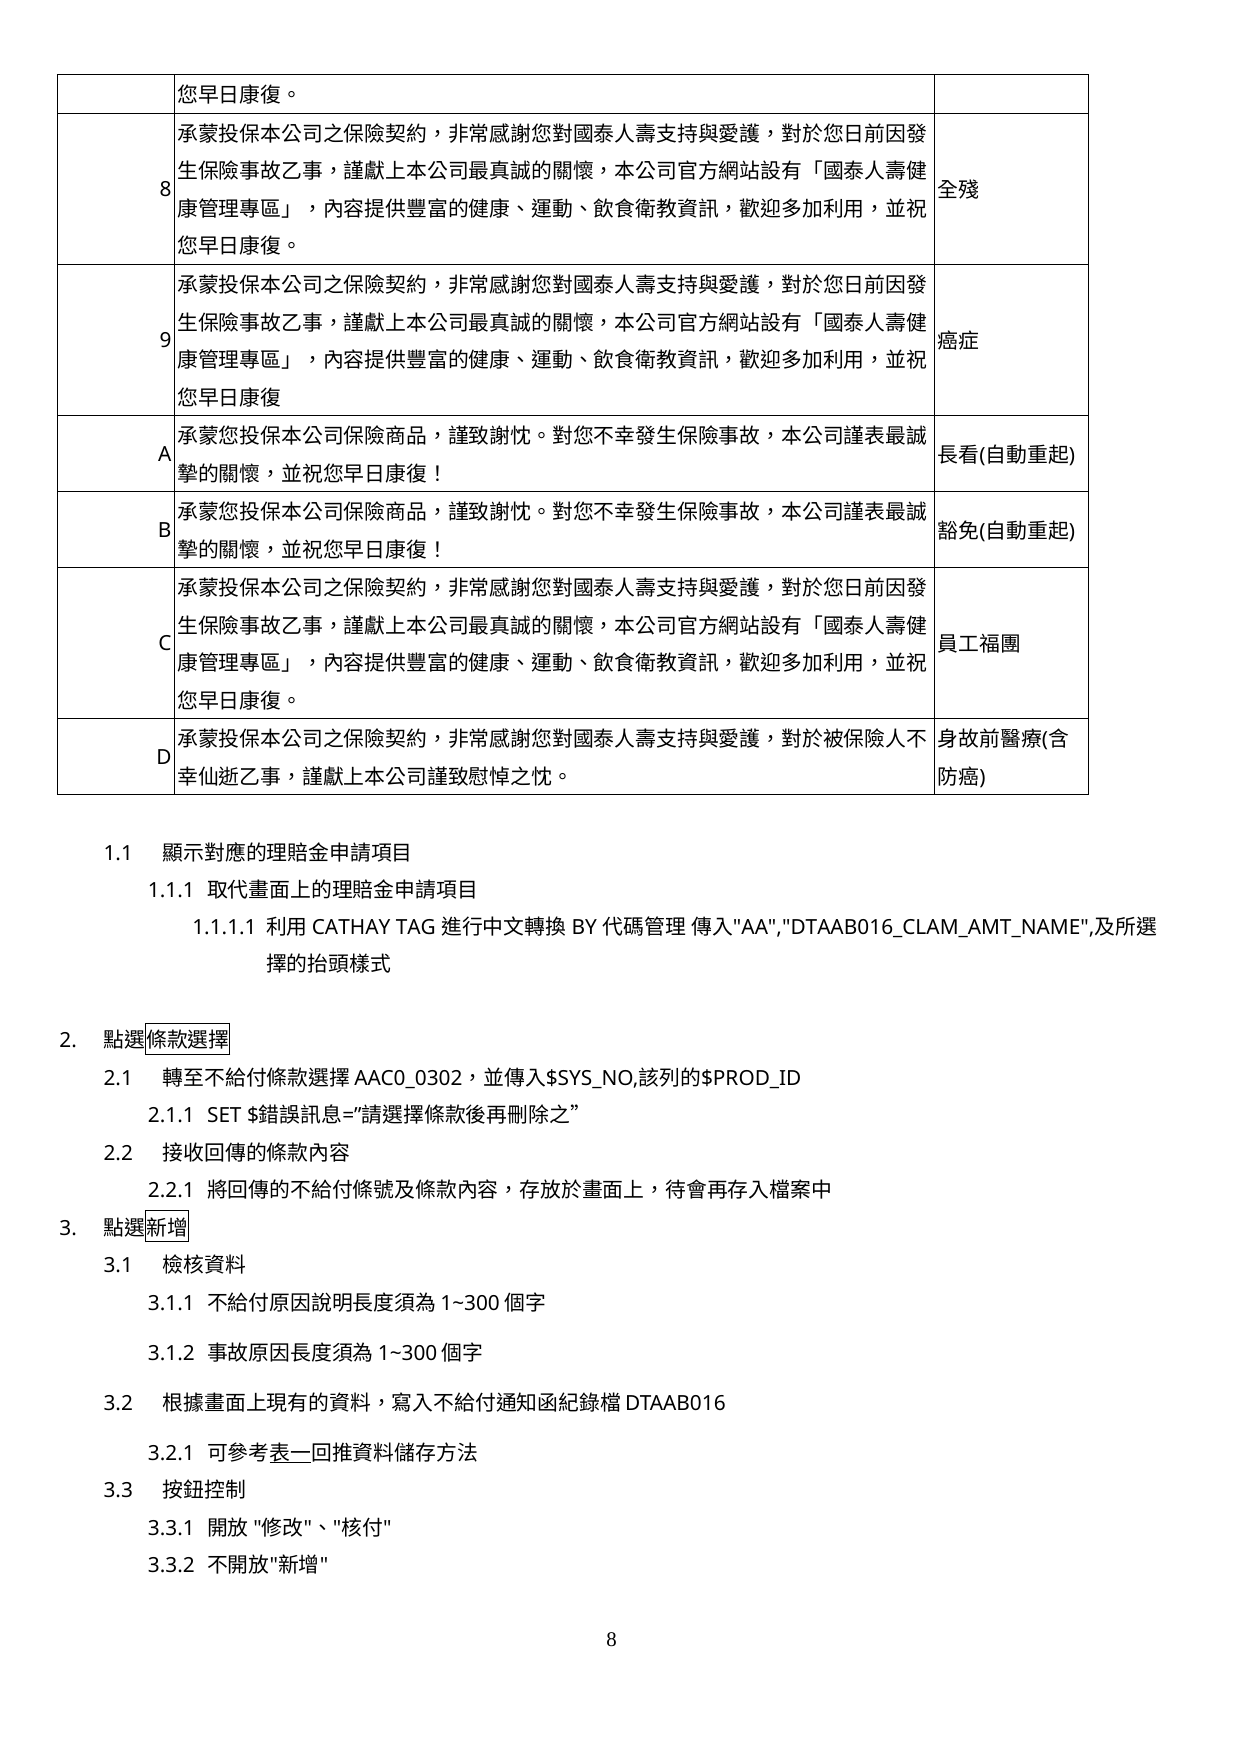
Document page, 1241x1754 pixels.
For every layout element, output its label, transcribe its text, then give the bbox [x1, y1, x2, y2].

list 開放 "修改"、"核付" [148, 1507, 1163, 1545]
list 按鈕控制 [103, 1470, 1163, 1507]
table_cell 承蒙您投保本公司保險商品，謹致謝忱。對您不幸發生保險事故，本公司謹表最誠摯的關懷，並祝您早日康復！ [175, 416, 934, 491]
table_cell 員工福團 [935, 568, 1088, 718]
list 可參考表一回推資料儲存方法 [148, 1432, 1163, 1470]
list 根據畫面上現有的資料，寫入不給付通知函紀錄檔DTAAB016 [103, 1382, 1163, 1420]
table_cell 長看(自動重起) [935, 416, 1088, 491]
table_cell A [58, 416, 174, 491]
list 接收回傳的條款內容 [103, 1132, 1163, 1170]
list 不開放"新增" [148, 1545, 1163, 1582]
table_cell 7 [58, 75, 174, 113]
list 顯示對應的理賠金申請項目 [103, 832, 1163, 870]
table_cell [175, 75, 934, 113]
table_cell 豁免(自動重起) [935, 492, 1088, 567]
table_cell 全殘 [935, 114, 1088, 264]
table_cell D [58, 719, 174, 794]
list 點選條款選擇 [59, 1020, 1163, 1057]
list 點選新增 [59, 1207, 1163, 1245]
table_cell 身故前醫療(含防癌) [935, 719, 1088, 794]
table_cell 長看 [935, 75, 1088, 113]
table_cell C [58, 568, 174, 718]
list 利用CATHAY TAG 進行中文轉換 BY 代碼管理 傳入"AA","DTAAB016_CLAM_AMT_NAME",及所選擇的抬頭樣式 [192, 907, 1163, 1020]
table_cell 9 [58, 265, 174, 415]
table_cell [175, 114, 934, 264]
table_cell 承蒙投保本公司之保險契約，非常感謝您對國泰人壽支持與愛護，對於被保險人不幸仙逝乙事，謹獻上本公司謹致慰悼之忱。 [175, 719, 934, 794]
list 事故原因長度須為1~300個字 [148, 1332, 1163, 1370]
list SET $錯誤訊息=”請選擇條款後再刪除之” [148, 1095, 1163, 1132]
table_cell 癌症 [935, 265, 1088, 415]
table_cell 承蒙您投保本公司保險商品，謹致謝忱。對您不幸發生保險事故，本公司謹表最誠摯的關懷，並祝您早日康復！ [175, 492, 934, 567]
list 取代畫面上的理賠金申請項目 [148, 870, 1163, 907]
list 不給付原因說明長度須為1~300個字 [148, 1282, 1163, 1320]
table_cell B [58, 492, 174, 567]
table_cell 承蒙投保本公司之保險契約，非常感謝您對國泰人壽支持與愛護，對於您日前因發生保險事故乙事，謹獻上本公司最真誠的關懷，本公司官方網站設有「國泰人壽健康管理專區」，內容提供豐富的健康、運動、飲食衛教資訊，歡迎多加利用，並祝您早日康復 [175, 265, 934, 415]
table_cell 8 [58, 114, 174, 264]
list 將回傳的不給付條號及條款內容，存放於畫面上，待會再存入檔案中 [148, 1170, 1163, 1207]
table_cell 承蒙投保本公司之保險契約，非常感謝您對國泰人壽支持與愛護，對於您日前因發生保險事故乙事，謹獻上本公司最真誠的關懷，本公司官方網站設有「國泰人壽健康管理專區」，內容提供豐富的健康、運動、飲食衛教資訊，歡迎多加利用，並祝您早日康復。 [175, 568, 934, 718]
list 檢核資料 [103, 1245, 1163, 1282]
list 轉至不給付條款選擇AAC0_0302，並傳入$SYS_NO,該列的$PROD_ID [103, 1057, 1163, 1095]
